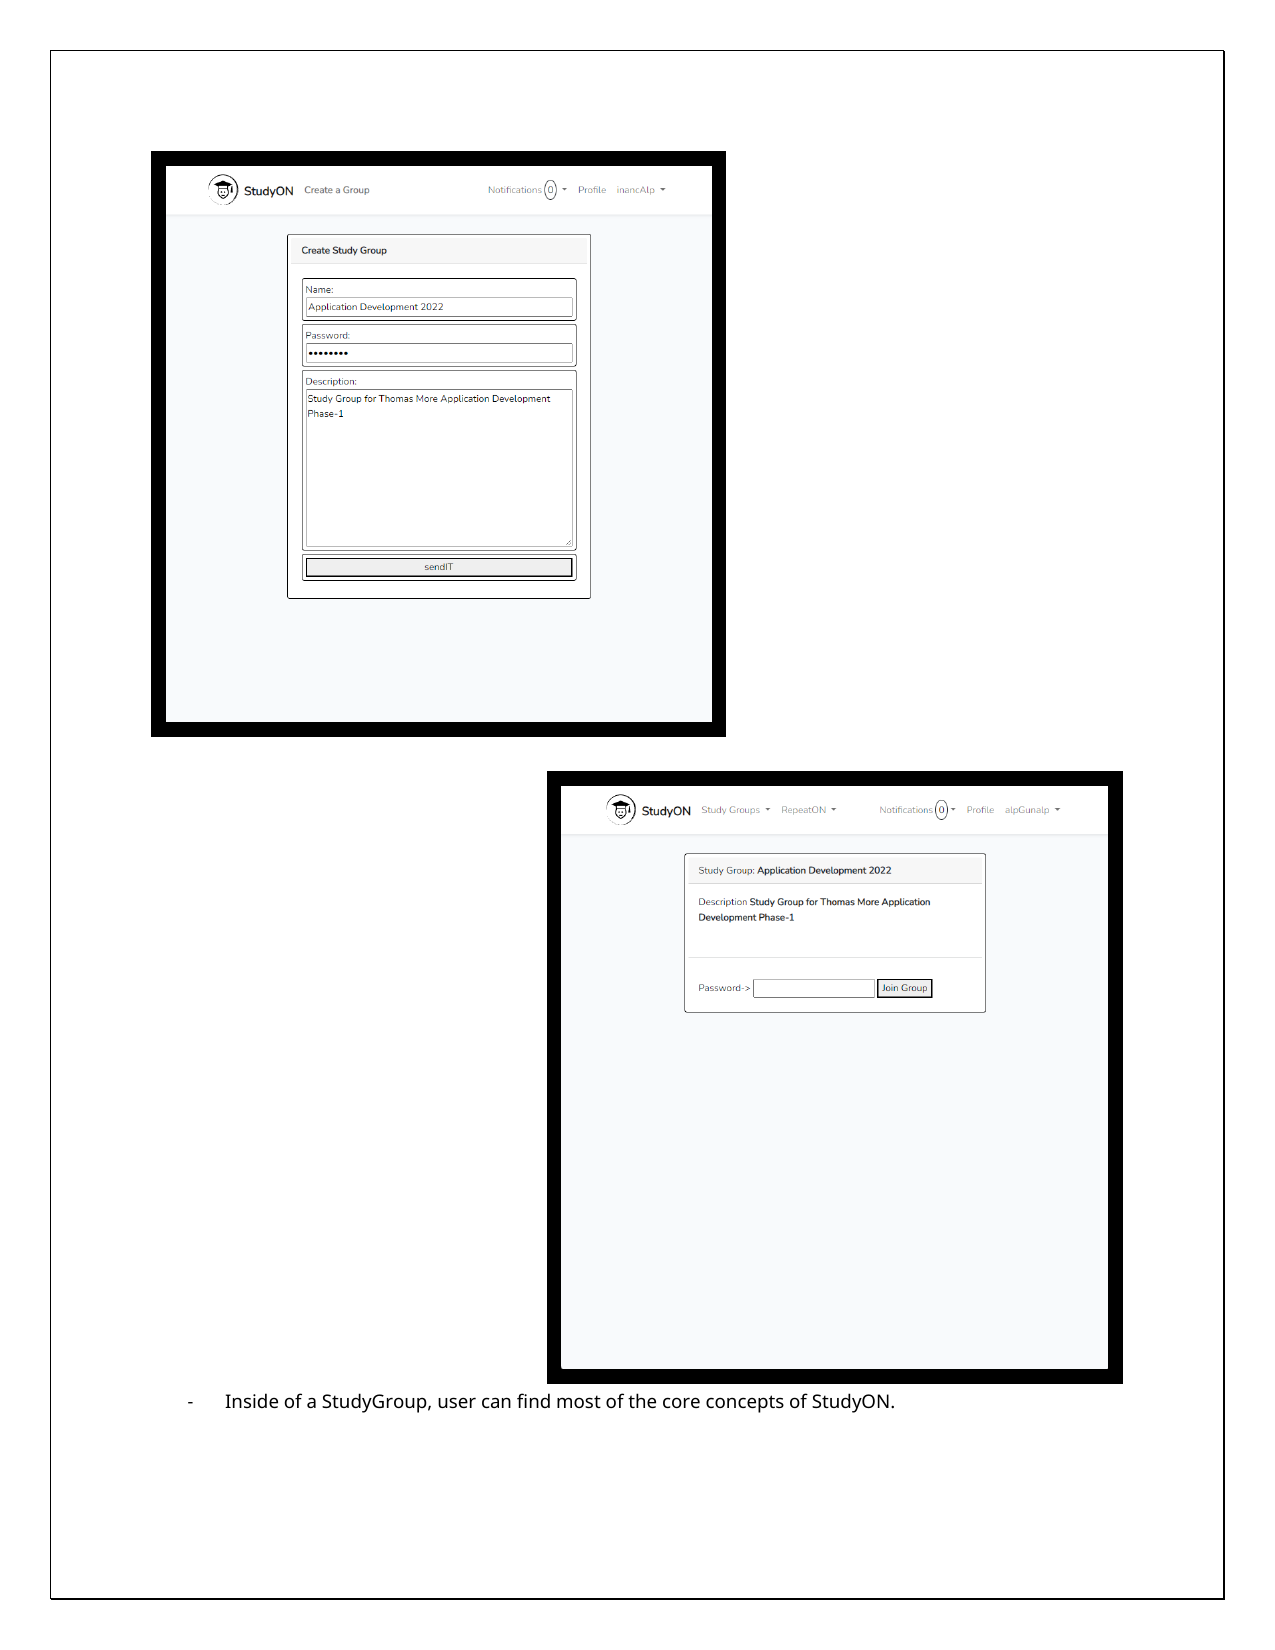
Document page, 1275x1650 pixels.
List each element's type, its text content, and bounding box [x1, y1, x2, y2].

list Inside of a StudyGroup, user can find most of the core concepts of StudyON. [187, 1388, 1124, 1413]
picture [166, 166, 712, 722]
picture [561, 786, 1108, 1369]
